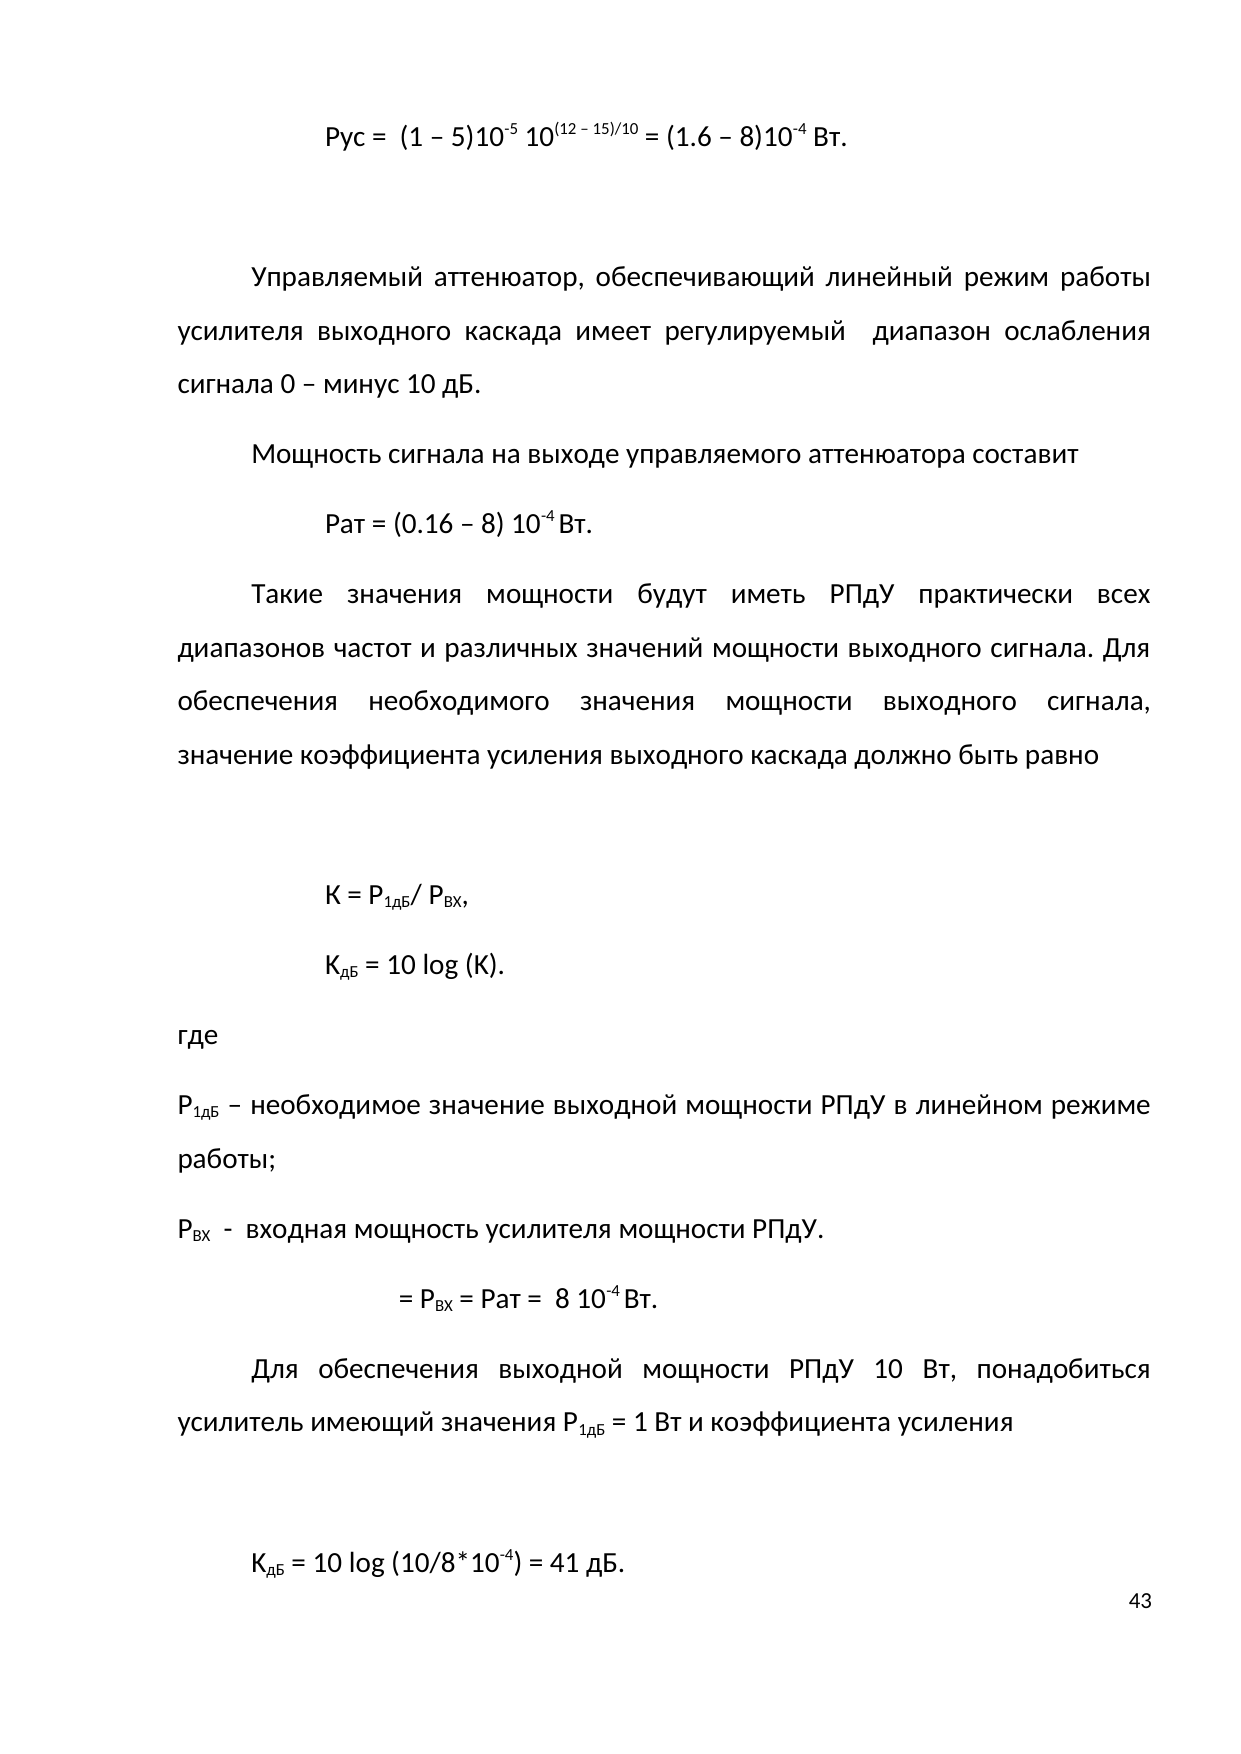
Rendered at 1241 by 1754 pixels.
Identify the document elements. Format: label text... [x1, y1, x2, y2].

text KдБ = 10 log (10/8*10-4) = 41 дБ. [177, 1544, 1152, 1579]
text Для обеспечения выходной мощности РПдУ 10 Вт, понадобиться усилитель имеющий значения Р1дБ = 1 Вт и коэффициента усиления [177, 1350, 1152, 1439]
text PВХ - входная мощность усилителя мощности РПдУ. [177, 1210, 1152, 1246]
text Р1дБ – необходимое значение выходной мощности РПдУ в линейном режиме работы; [177, 1086, 1152, 1175]
text Управляемый аттенюатор, обеспечивающий линейный режим работы усилителя выходного каскада имеет регулируемый диапазон ослабления сигнала 0 – минус 10 дБ. [177, 258, 1152, 401]
text где [177, 1016, 1152, 1052]
text Такие значения мощности будут иметь РПдУ практически всех диапазонов частот и различных значений мощности выходного сигнала. Для обеспечения необходимого значения мощности выходного сигнала, значение коэффициента усиления выходного каскада должно быть равно [177, 576, 1152, 771]
text = PВХ = Рат = 8 10-4 Вт. [177, 1280, 1152, 1316]
text Pус = (1 – 5)10-5 10(12 – 15)/10 = (1.6 – 8)10-4 Вт. [177, 118, 1152, 154]
text Мощность сигнала на выходе управляемого аттенюатора составит [177, 435, 1152, 471]
text Рат = (0.16 – 8) 10-4 Вт. [177, 505, 1152, 541]
text KдБ = 10 log (K). [177, 946, 1152, 982]
text К = Р1дБ/ PВХ, [177, 876, 1152, 912]
